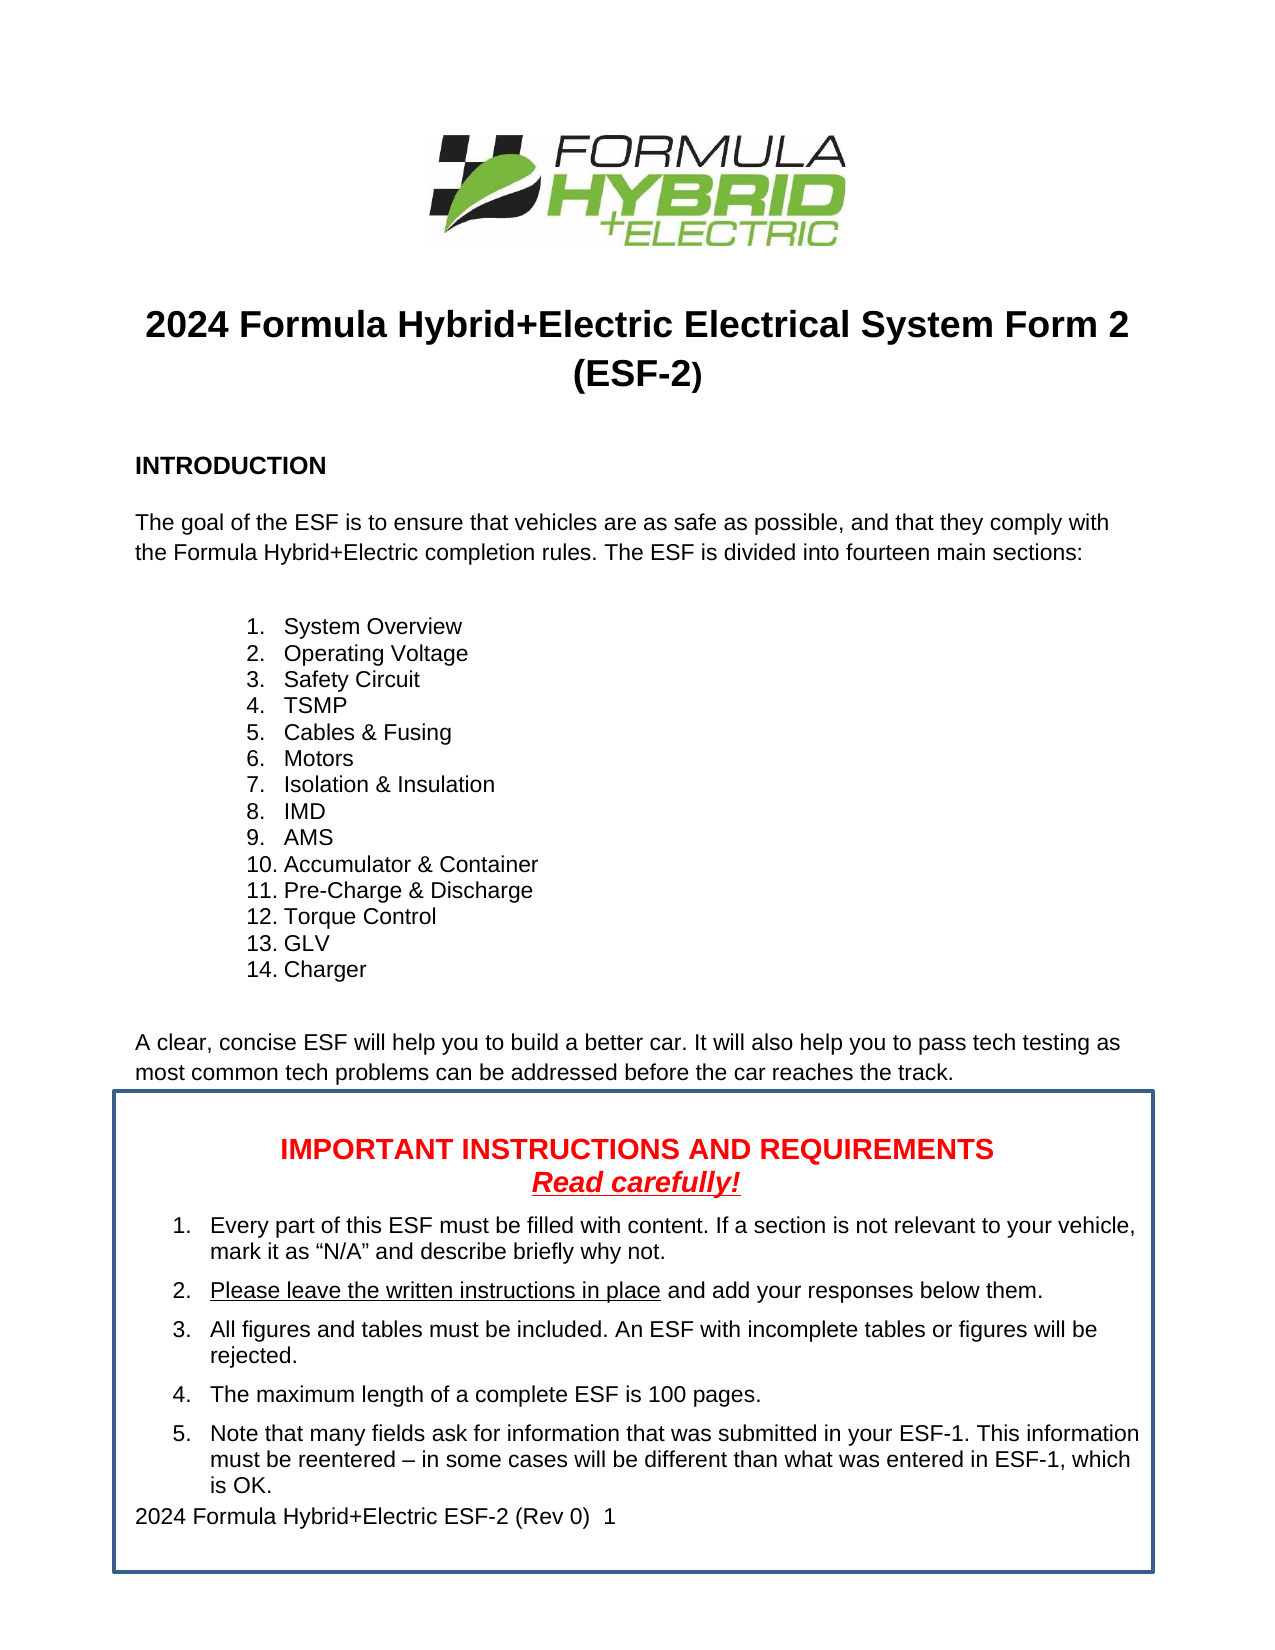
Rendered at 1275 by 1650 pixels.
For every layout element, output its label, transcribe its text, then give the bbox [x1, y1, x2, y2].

subtitle INTRODUCTION [135, 451, 1140, 480]
list Isolation & Insulation [246, 771, 1140, 798]
list Accumulator & Container [246, 851, 1140, 877]
list All figures and tables must be included. An ESF with incomplete tables or figures will be rejected. [172, 1316, 1140, 1368]
text IMPORTANT INSTRUCTIONS AND REQUIREMENTS Read carefully! [135, 1132, 1140, 1199]
list GLV [246, 929, 1140, 956]
list System Overview [246, 613, 1140, 640]
list Cables & Fusing [246, 719, 1140, 745]
text A clear, concise ESF will help you to build a better car. It will also help you to pass tech testing as most common tech problems can be addressed before the car reaches the track. [135, 1029, 1140, 1085]
list Motors [246, 745, 1140, 771]
list Please leave the written instructions in place and add your responses below them. [172, 1277, 1140, 1303]
list Torque Control [246, 903, 1140, 929]
picture [429, 135, 846, 246]
list Every part of this ESF must be filled with content. If a section is not relevant to your vehicle, mark it as “N/A” and describe briefly why not. [172, 1212, 1140, 1264]
list Safety Circuit [246, 666, 1140, 692]
list Note that many fields ask for information that was submitted in your ESF-1. This information must be reentered – in some cases will be different than what was entered in ESF-1, which is OK. [172, 1420, 1140, 1499]
list AMS [246, 824, 1140, 851]
list IMD [246, 798, 1140, 824]
text 2024 Formula Hybrid+Electric Electrical System Form 2 (ESF-2) [135, 302, 1140, 394]
list Pre-Charge & Discharge [246, 877, 1140, 903]
list Operating Voltage [246, 640, 1140, 666]
list TSMP [246, 692, 1140, 719]
list The maximum length of a complete ESF is 100 pages. [172, 1381, 1140, 1407]
list Charger [246, 956, 1140, 982]
text The goal of the ESF is to ensure that vehicles are as safe as possible, and that they comply with the Formula Hybrid+Electric completion rules. The ESF is divided into fourteen main sections: [135, 509, 1140, 566]
